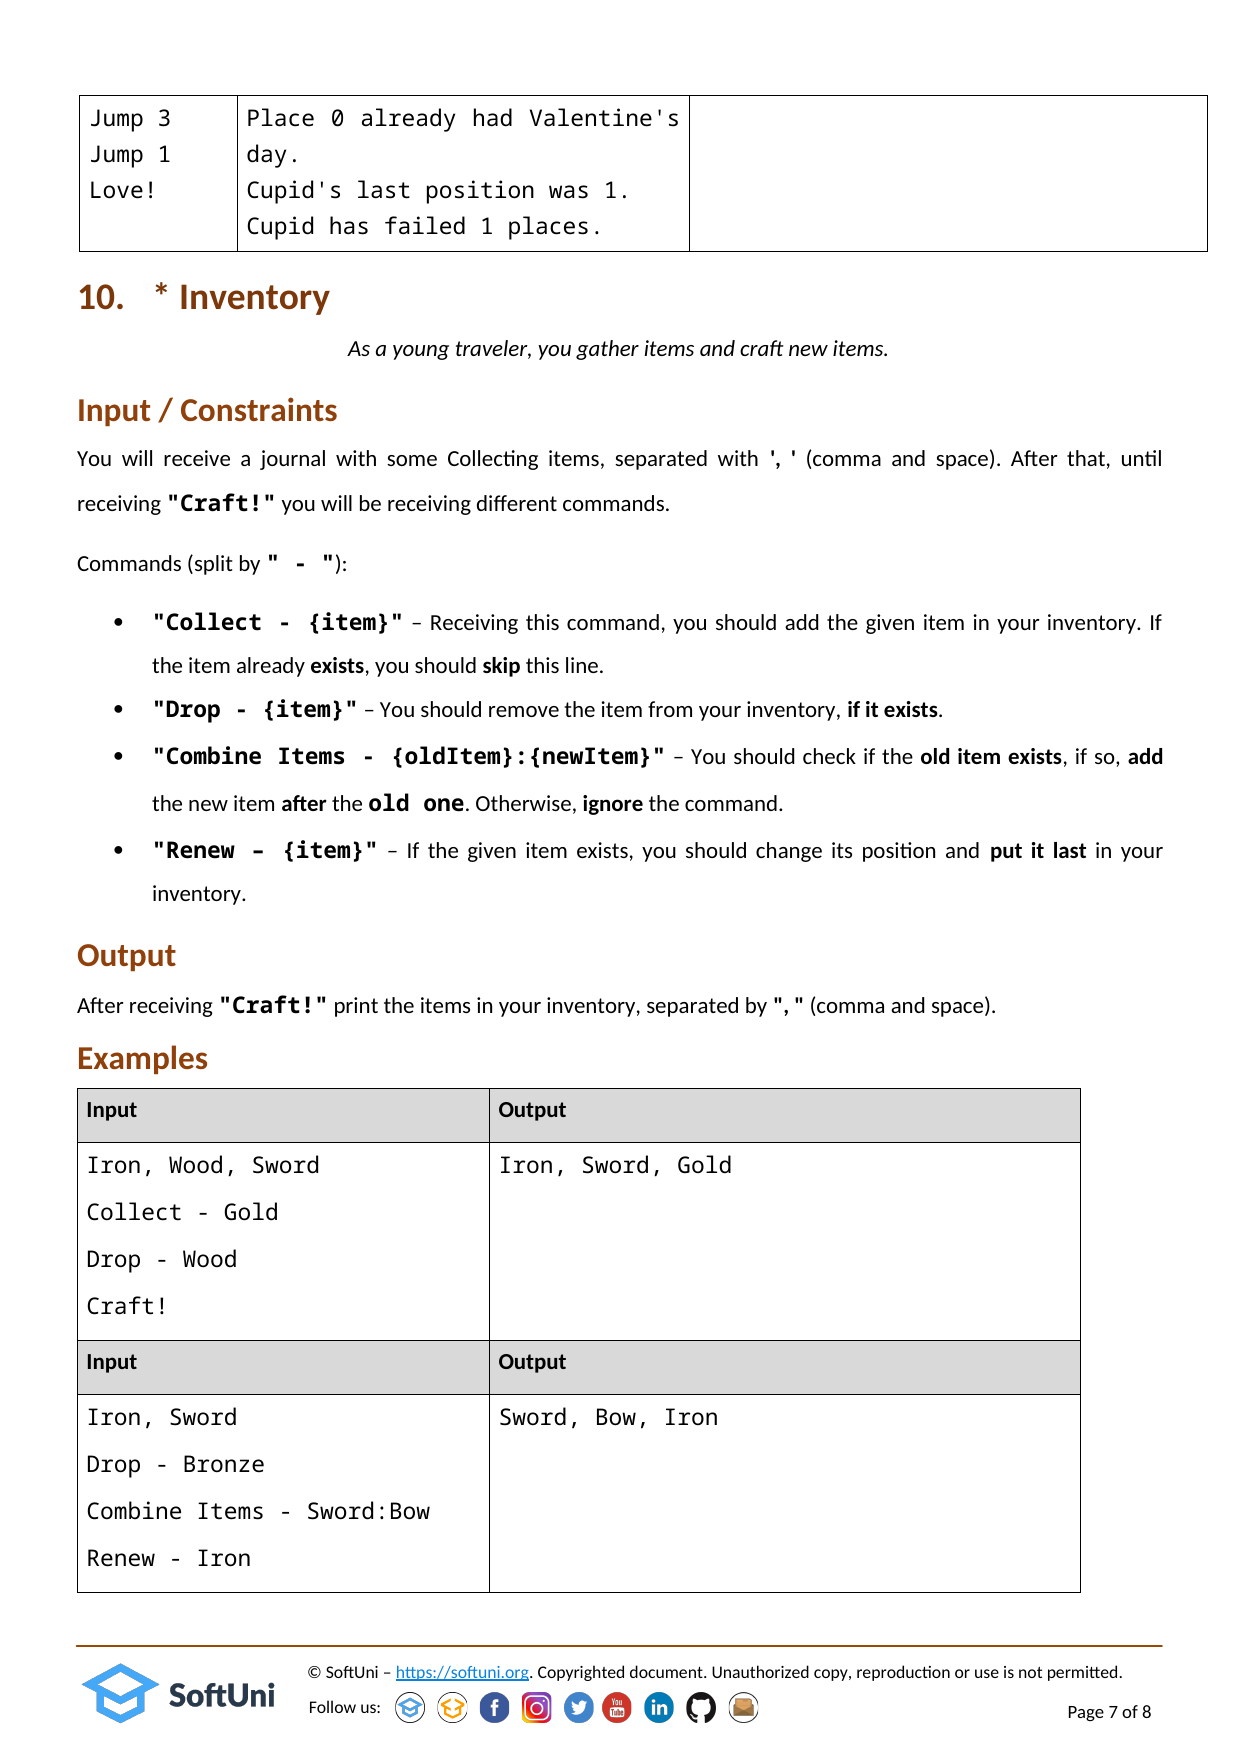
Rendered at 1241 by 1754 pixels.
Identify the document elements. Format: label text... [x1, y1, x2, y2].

text After receiving "Craft!" print the items in your inventory, separated by ", " (comma and space). [77, 989, 1163, 1020]
table_cell Iron, Wood, Sword Collect - Gold Drop - Wood Craft! [78, 1143, 489, 1340]
picture [665, 1692, 674, 1701]
table_header Output [490, 1089, 1080, 1142]
list "Drop - {item}" – You should remove the item from your inventory, if it exists. [114, 693, 1163, 724]
text You will receive a journal with some Collecting items, separated with ', ' (comma and space). After that, until receiving "Craft!" you will be receiving different commands. [77, 444, 1163, 519]
text As a young traveler, you gather items and craft new items. [77, 334, 1163, 362]
picture [644, 1714, 653, 1723]
picture [658, 1705, 667, 1714]
list "Combine Items - {oldItem}:{newItem}" – You should check if the old item exists, if so, add the new item after the old one. Otherwise, ignore the command. [114, 740, 1163, 818]
list "Renew – {item}" – If the given item exists, you should change its position and put it last in your inventory. [114, 834, 1163, 907]
subtitle Examples [77, 1037, 1163, 1078]
picture [665, 1714, 674, 1723]
text Commands (split by " - "): [77, 547, 1163, 578]
picture [686, 1692, 716, 1723]
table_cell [80, 96, 237, 251]
picture [602, 1692, 632, 1723]
subtitle Input / Constraints [77, 389, 1163, 429]
picture [437, 1692, 468, 1723]
table_cell Iron, Sword, Gold [490, 1143, 1080, 1340]
subtitle Output [77, 934, 1163, 974]
picture [522, 1692, 552, 1723]
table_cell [78, 1395, 489, 1592]
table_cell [238, 96, 689, 251]
picture [395, 1692, 425, 1723]
subtitle * Inventory [77, 273, 1163, 319]
picture [644, 1692, 653, 1701]
table_cell [690, 96, 1207, 251]
picture [75, 1658, 281, 1729]
table_cell Output [490, 1341, 1080, 1394]
picture [479, 1692, 510, 1723]
picture [728, 1692, 759, 1723]
table_header Input [78, 1089, 489, 1142]
table_cell Sword, Bow, Iron [490, 1395, 1080, 1592]
list "Collect - {item}" – Receiving this command, you should add the given item in your inventory. If the item already exists, you should skip this line. [114, 606, 1163, 679]
picture [564, 1692, 594, 1723]
table_cell Input [78, 1341, 489, 1394]
